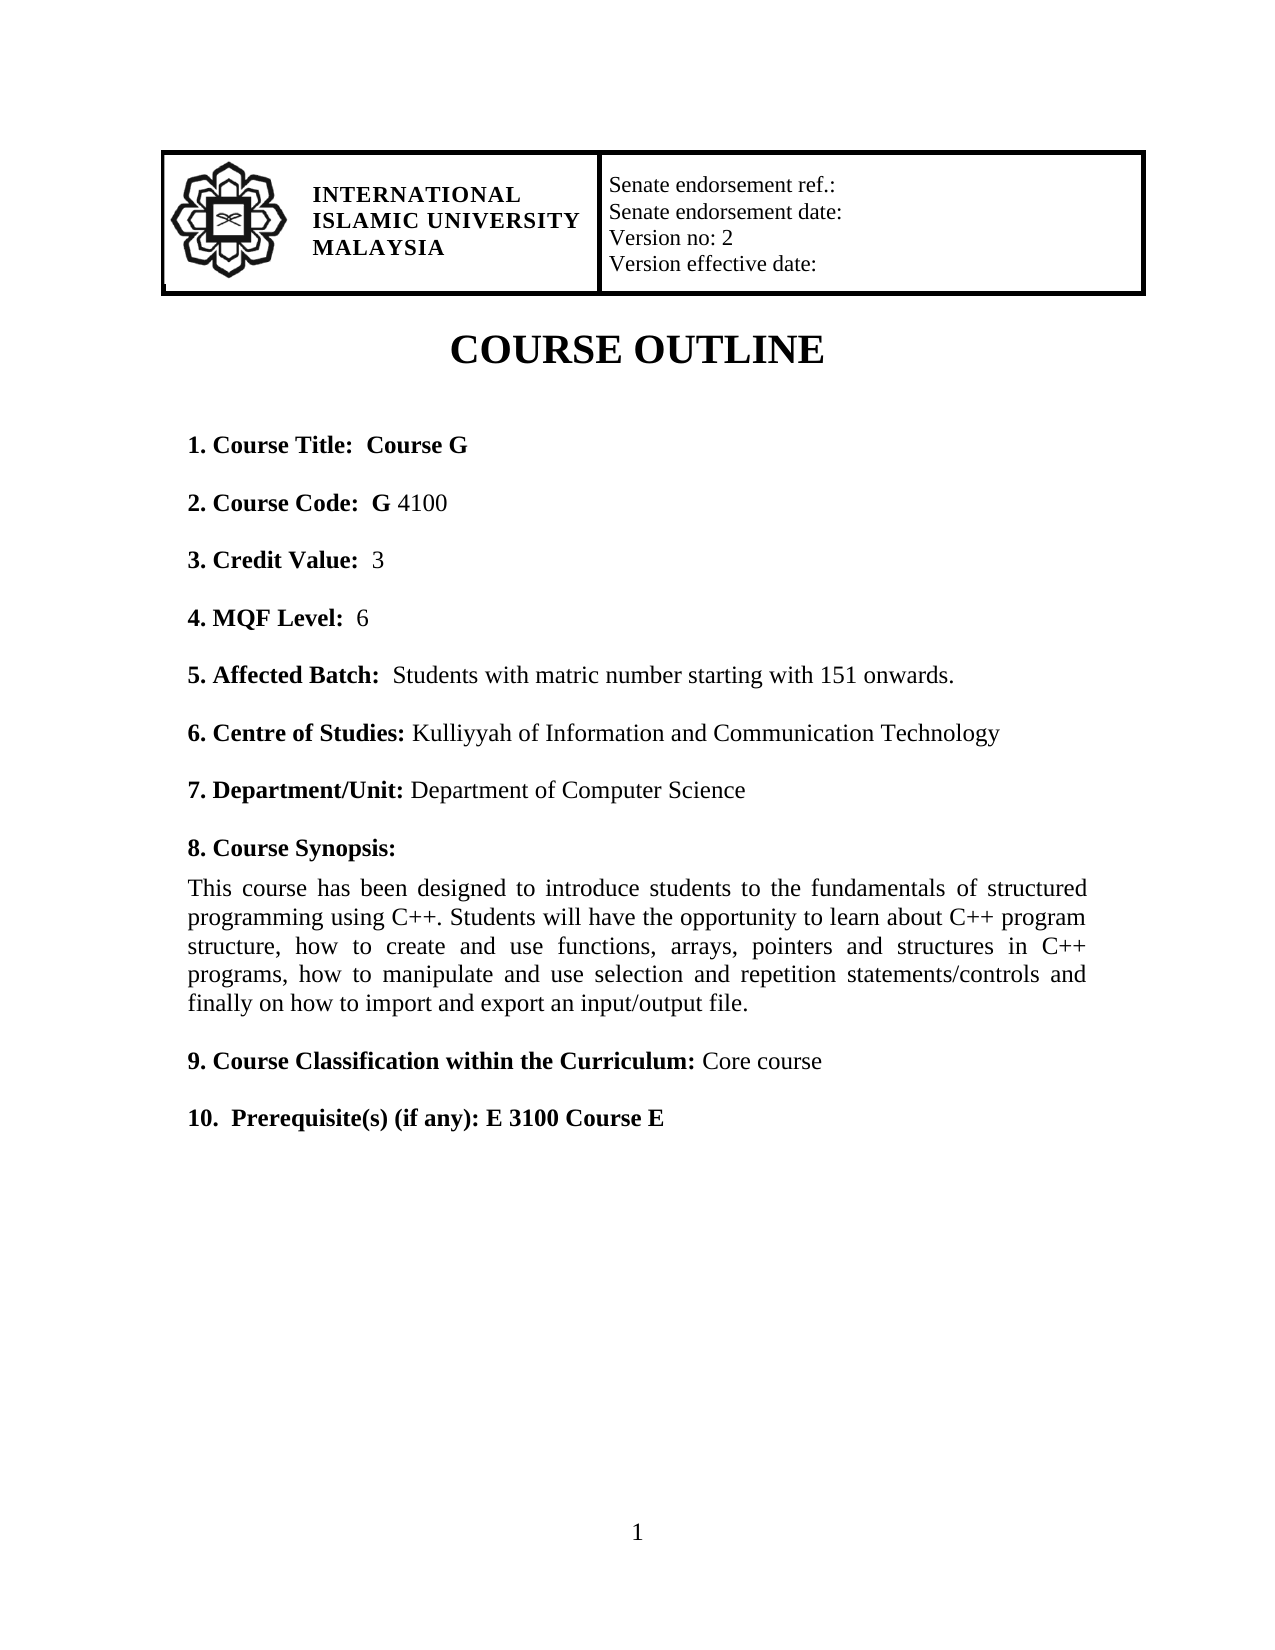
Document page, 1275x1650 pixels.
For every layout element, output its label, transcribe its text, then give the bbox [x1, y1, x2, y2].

text 6. Centre of Studies: Kulliyyah of Information and Communication Technology [187, 718, 1087, 746]
text COURSE OUTLINE [187, 325, 1087, 373]
text 8. Course Synopsis: [187, 833, 1087, 861]
text 10. Prerequisite(s) (if any): E 3100 Course E [187, 1103, 1087, 1132]
text 7. Department/Unit: Department of Computer Science [187, 775, 1087, 804]
text 3. Credit Value: 3 [187, 545, 1087, 574]
picture [164, 155, 293, 284]
text This course has been designed to introduce students to the fundamentals of structured programming using C++. Students will have the opportunity to learn about C++ program structure, how to create and use functions, arrays, pointers and structures in C++ programs, how to manipulate and use selection and repetition statements/controls and finally on how to import and export an input/output file. [187, 873, 1087, 1017]
text 5. Affected Batch: Students with matric number starting with 151 onwards. [187, 660, 1087, 689]
text 1. Course Title: Course G [187, 430, 1087, 459]
text 9. Course Classification within the Curriculum: Core course [187, 1046, 1087, 1074]
table_header Senate endorsement ref.: Senate endorsement date: Version no: 2 Version effective date: [602, 155, 1141, 291]
table_header INTERNATIONAL ISLAMIC UNIVERSITY MALAYSIA [166, 155, 597, 291]
text 4. MQF Level: 6 [187, 603, 1087, 631]
text 2. Course Code: G 4100 [187, 488, 1087, 516]
